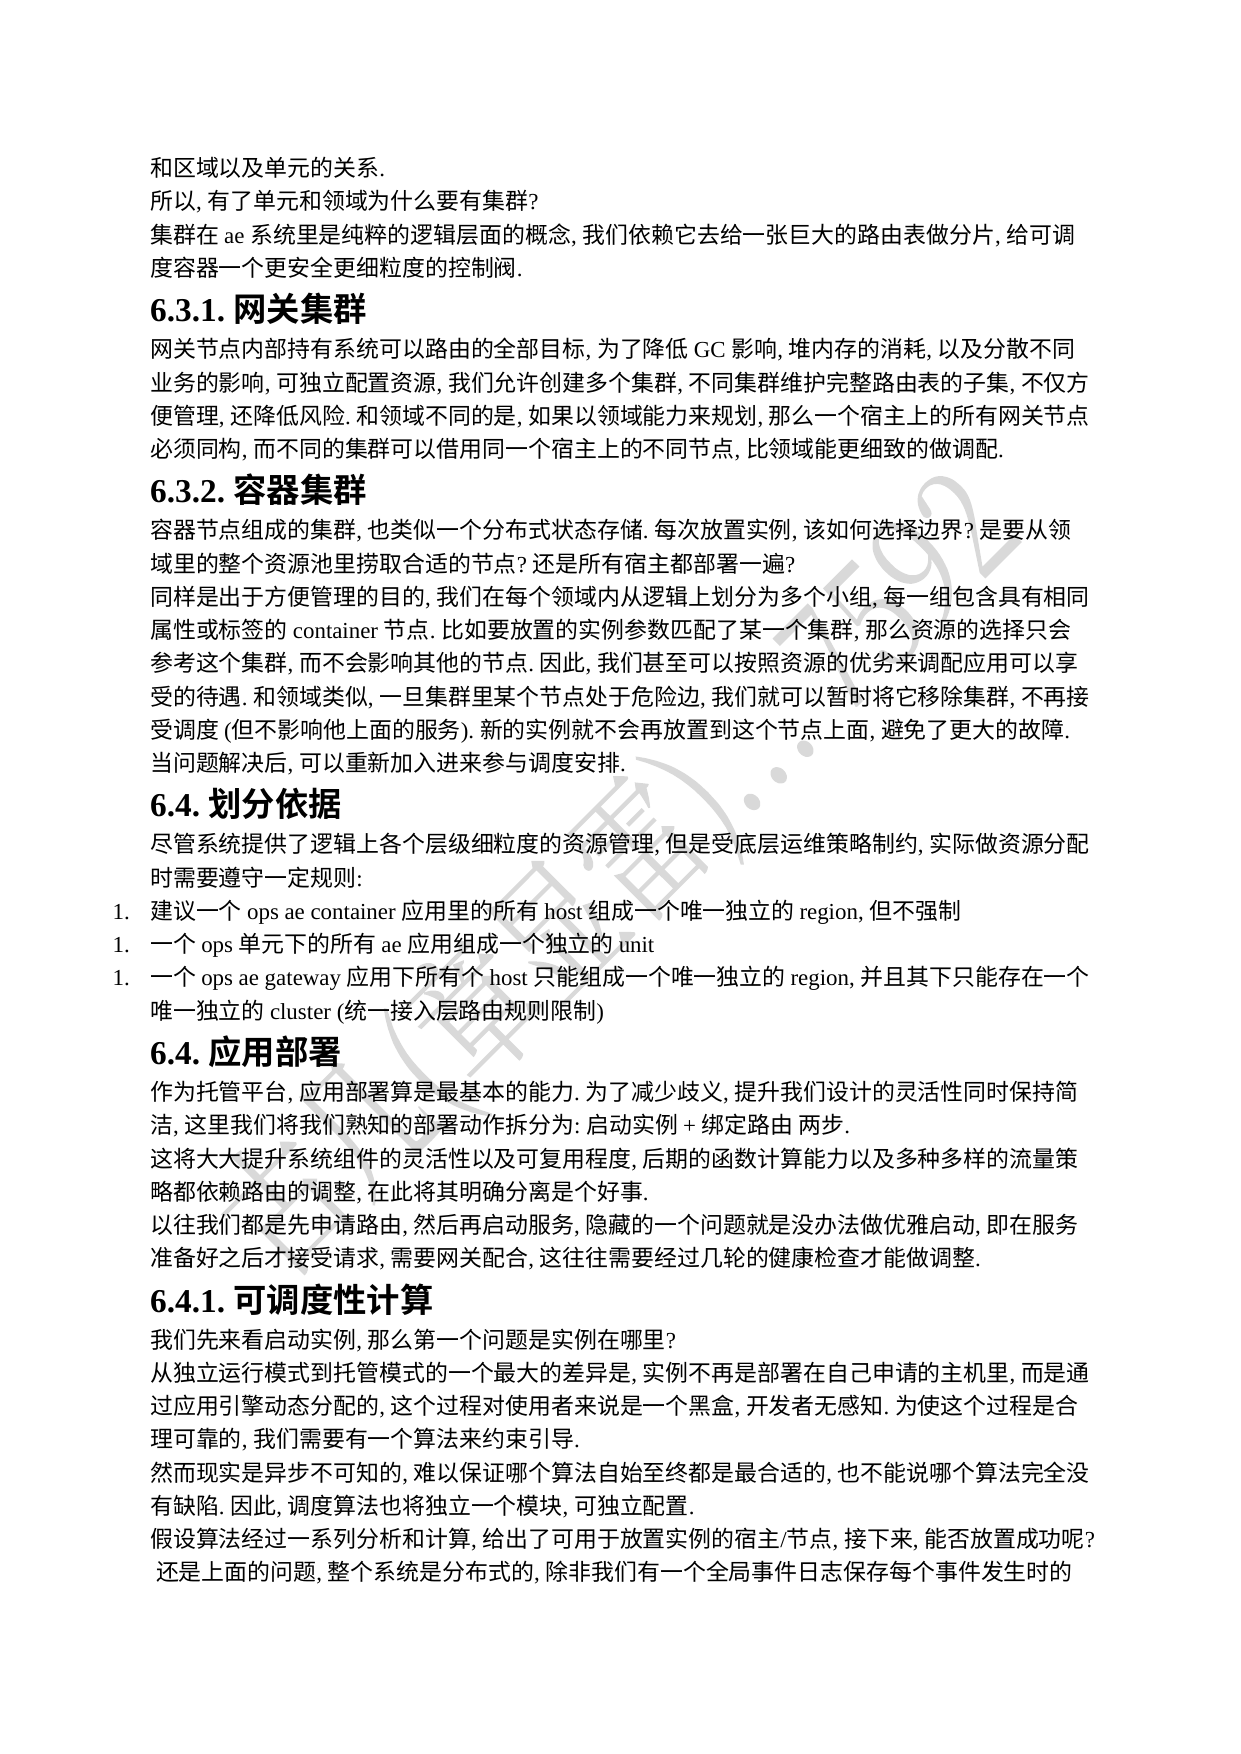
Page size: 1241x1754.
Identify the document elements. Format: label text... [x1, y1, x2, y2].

text 以往我们都是先申请路由, 然后再启动服务, 隐藏的一个问题就是没办法做优雅启动, 即在服务准备好之后才接受请求, 需要网关配合, 这往往需要经过几轮的健康检查才能做调整. [150, 1207, 1090, 1273]
text 同样是出于方便管理的目的, 我们在每个领域内从逻辑上划分为多个小组, 每一组包含具有相同属性或标签的 container 节点. 比如要放置的实例参数匹配了某一个集群, 那么资源的选择只会参考这个集群, 而不会影响其他的节点. 因此, 我们甚至可以按照资源的优劣来调配应用可以享受的待遇. 和领域类似, 一旦集群里某个节点处于危险边, 我们就可以暂时将它移除集群, 不再接受调度 (但不影响他上面的服务). 新的实例就不会再放置到这个节点上面, 避免了更大的故障. 当问题解决后, 可以重新加入进来参与调度安排. [150, 579, 1090, 778]
text 然而现实是异步不可知的, 难以保证哪个算法自始至终都是最合适的, 也不能说哪个算法完全没有缺陷. 因此, 调度算法也将独立一个模块, 可独立配置. [150, 1454, 1090, 1521]
list 一个 ops 单元下的所有 ae 应用组成一个独立的 unit [112, 926, 1090, 959]
text 尽管系统提供了逻辑上各个层级细粒度的资源管理, 但是受底层运维策略制约, 实际做资源分配时需要遵守一定规则: [150, 826, 1090, 893]
text 容器节点组成的集群, 也类似一个分布式状态存储. 每次放置实例, 该如何选择边界? 是要从领域里的整个资源池里捞取合适的节点? 还是所有宿主都部署一遍? [150, 512, 1090, 579]
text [150, 150, 1090, 183]
list 建议一个 ops ae container 应用里的所有 host 组成一个唯一独立的 region, 但不强制 [112, 893, 1090, 926]
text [150, 1521, 1090, 1587]
text 作为托管平台, 应用部署算是最基本的能力. 为了减少歧义, 提升我们设计的灵活性同时保持简洁, 这里我们将我们熟知的部署动作拆分为: 启动实例 + 绑定路由 两步. [150, 1074, 1090, 1140]
text 网关节点内部持有系统可以路由的全部目标, 为了降低 GC 影响, 堆内存的消耗, 以及分散不同业务的影响, 可独立配置资源, 我们允许创建多个集群, 不同集群维护完整路由表的子集, 不仅方便管理, 还降低风险. 和领域不同的是, 如果以领域能力来规划, 那么一个宿主上的所有网关节点必须同构, 而不同的集群可以借用同一个宿主上的不同节点, 比领域能更细致的做调配. [150, 331, 1090, 464]
text 集群在 ae 系统里是纯粹的逻辑层面的概念, 我们依赖它去给一张巨大的路由表做分片, 给可调度容器一个更安全更细粒度的控制阀. [150, 216, 1090, 283]
text 我们先来看启动实例, 那么第一个问题是实例在哪里? [150, 1322, 1090, 1355]
text 这将大大提升系统组件的灵活性以及可复用程度, 后期的函数计算能力以及多种多样的流量策略都依赖路由的调整, 在此将其明确分离是个好事. [150, 1140, 1090, 1207]
text 从独立运行模式到托管模式的一个最大的差异是, 实例不再是部署在自己申请的主机里, 而是通过应用引擎动态分配的, 这个过程对使用者来说是一个黑盒, 开发者无感知. 为使这个过程是合理可靠的, 我们需要有一个算法来约束引导. [150, 1355, 1090, 1454]
list 一个 ops ae gateway 应用下所有个 host 只能组成一个唯一独立的 region, 并且其下只能存在一个唯一独立的 cluster (统一接入层路由规则限制) [112, 959, 1090, 1026]
text 所以, 有了单元和领域为什么要有集群? [150, 183, 1090, 216]
